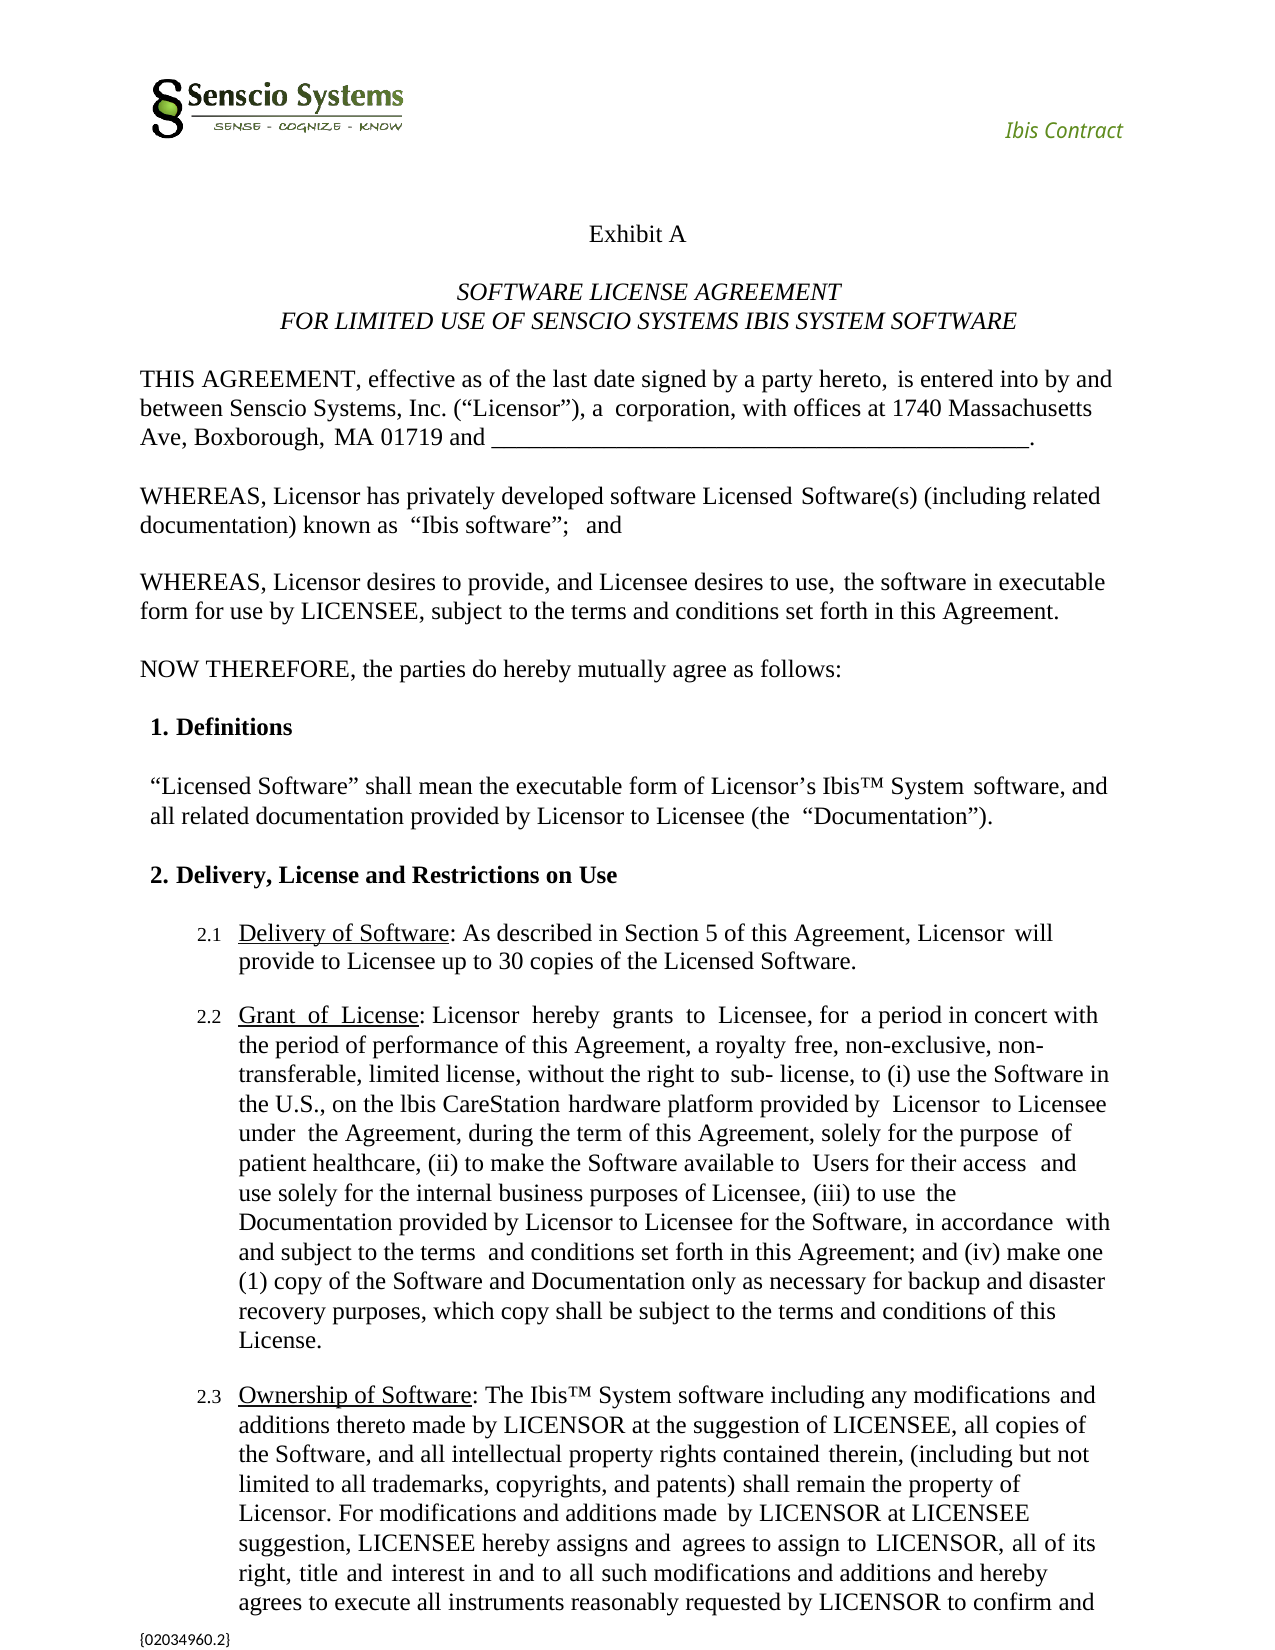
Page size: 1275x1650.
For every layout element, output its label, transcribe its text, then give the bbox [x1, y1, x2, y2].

text SOFTWARE LICENSE AGREEMENT [271, 277, 1026, 306]
text WHEREAS, Licensor has privately developed software Licensed Software(s) (including related documentation) known as “Ibis software”; and [139, 481, 1114, 538]
list Delivery of Software: As described in Section 5 of this Agreement, Licensor will provide to Licensee up to 30 copies of the Licensed Software. [197, 918, 1114, 975]
text WHEREAS, Licensor desires to provide, and Licensee desires to use, the software in executable form for use by LICENSEE, subject to the terms and conditions set forth in this Agreement. [139, 567, 1114, 625]
text “Licensed Software” shall mean the executable form of Licensor’s Ibis™ System software, and all related documentation provided by Licensor to Licensee (the “Documentation”). [150, 771, 1114, 830]
picture [150, 62, 404, 141]
text THIS AGREEMENT, effective as of the last date signed by a party hereto, is entered into by and between Senscio Systems, Inc. (“Licensor”), a corporation, with offices at 1740 Massachusetts Ave, Boxborough, MA 01719 and ___________________________________________. [139, 364, 1114, 451]
list Grant of License: Licensor hereby grants to Licensee, for a period in concert with the period of performance of this Agreement, a royalty free, non-exclusive, non-transferable, limited license, without the right to sub- license, to (i) use the Software in the U.S., on the lbis CareStation hardware platform provided by Licensor to Licensee under the Agreement, during the term of this Agreement, solely for the purpose of patient healthcare, (ii) to make the Software available to Users for their access and use solely for the internal business purposes of Licensee, (iii) to use the Documentation provided by Licensor to Licensee for the Software, in accordance with and subject to the terms and conditions set forth in this Agreement; and (iv) make one (1) copy of the Software and Documentation only as necessary for backup and disaster recovery purposes, which copy shall be subject to the terms and conditions of this License. [197, 1000, 1114, 1354]
text NOW THEREFORE, the parties do hereby mutually agree as follows: [139, 654, 1114, 683]
subtitle Definitions [150, 712, 1114, 741]
text Exhibit A [249, 219, 1026, 248]
text FOR LIMITED USE OF SENSCIO SYSTEMS IBIS SYSTEM SOFTWARE [271, 306, 1026, 335]
subtitle Delivery, License and Restrictions on Use [150, 860, 1114, 889]
